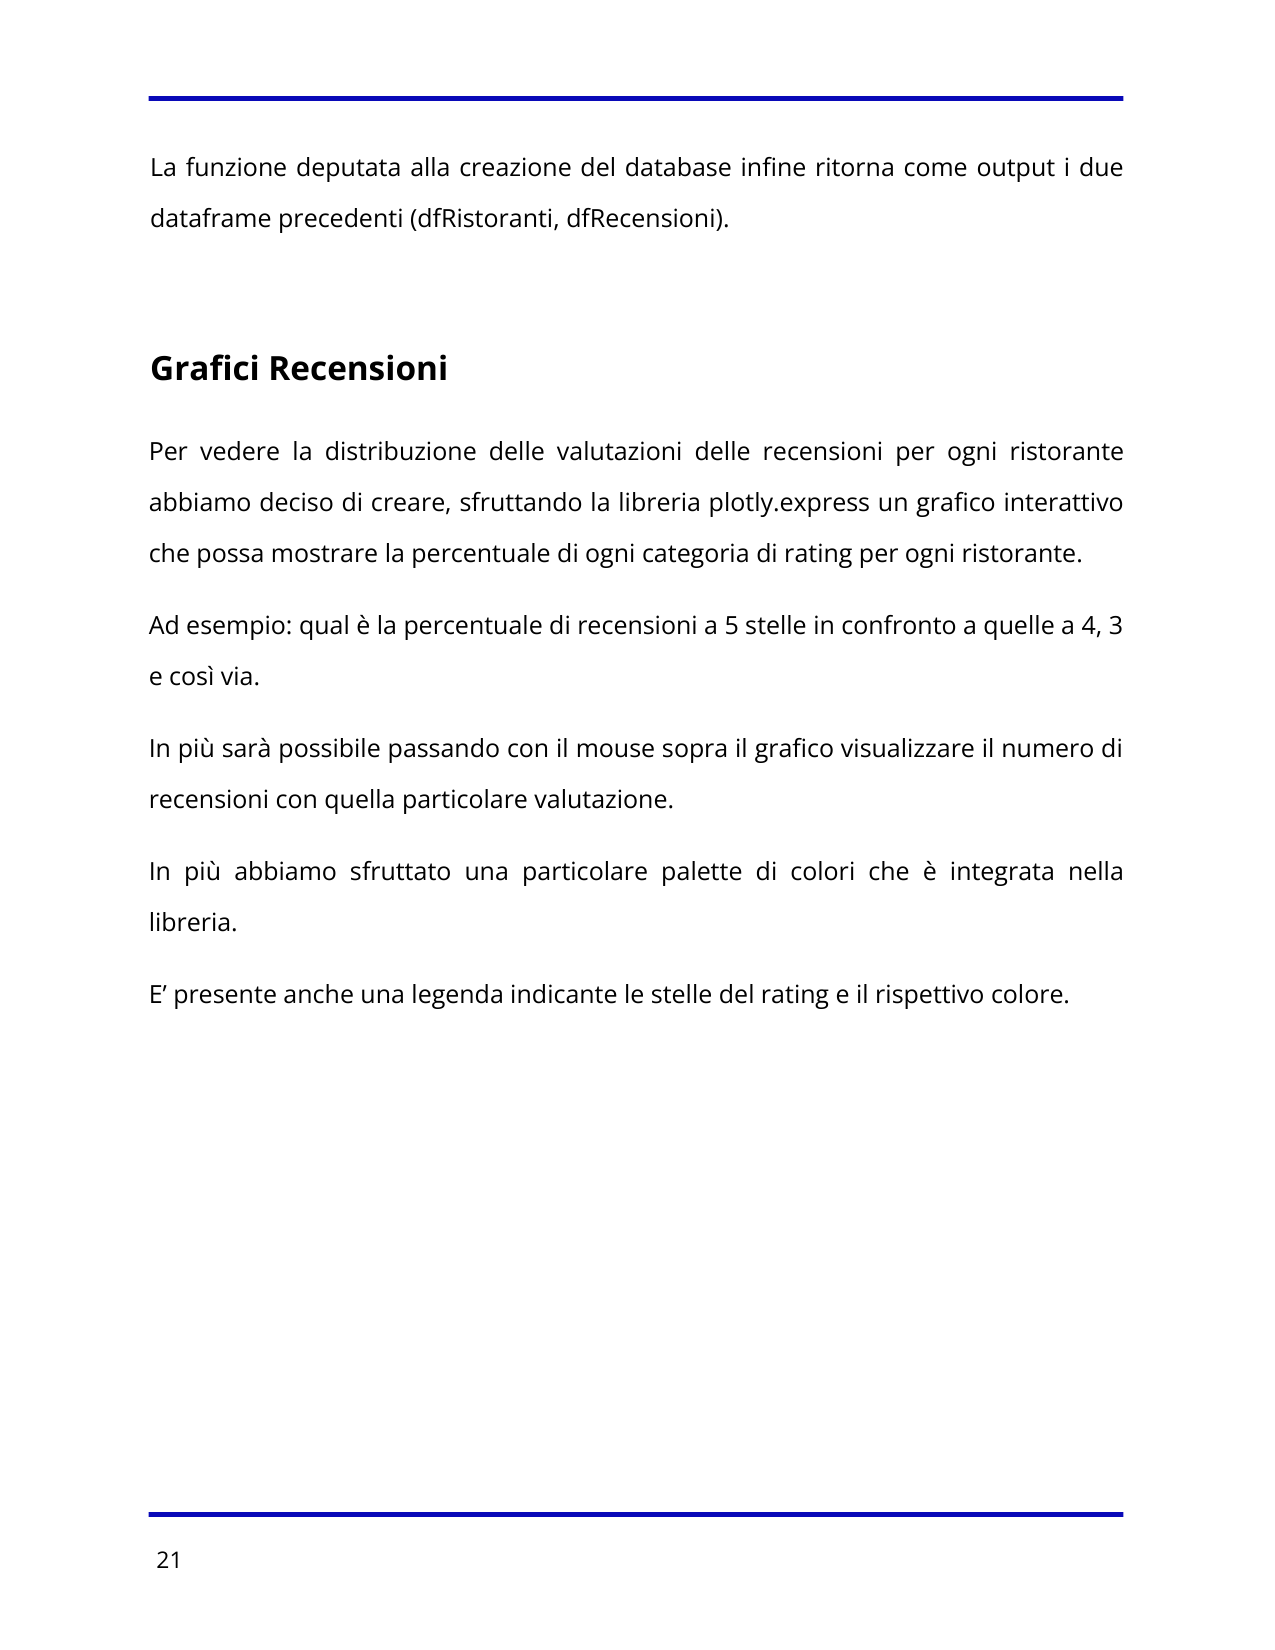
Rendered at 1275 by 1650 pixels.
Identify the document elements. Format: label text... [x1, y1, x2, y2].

text In più abbiamo sfruttato una particolare palette di colori che è integrata nella libreria. [148, 853, 1125, 939]
text La funzione deputata alla creazione del database infine ritorna come output i due dataframe precedenti (dfRistoranti, dfRecensioni). [150, 150, 1125, 235]
picture [148, 96, 1124, 101]
text Per vedere la distribuzione delle valutazioni delle recensioni per ogni ristorante abbiamo deciso di creare, sfruttando la libreria plotly.express un grafico interattivo che possa mostrare la percentuale di ogni categoria di rating per ogni ristorante. [148, 434, 1125, 570]
text Ad esempio: qual è la percentuale di recensioni a 5 stelle in confronto a quelle a 4, 3 e così via. [148, 608, 1125, 693]
text Grafici Recensioni [150, 345, 1125, 390]
text In più sarà possibile passando con il mouse sopra il grafico visualizzare il numero di recensioni con quella particolare valutazione. [148, 731, 1125, 816]
text E’ presente anche una legenda indicante le stelle del rating e il rispettivo colore. [148, 976, 1125, 1011]
picture [148, 1512, 1124, 1517]
